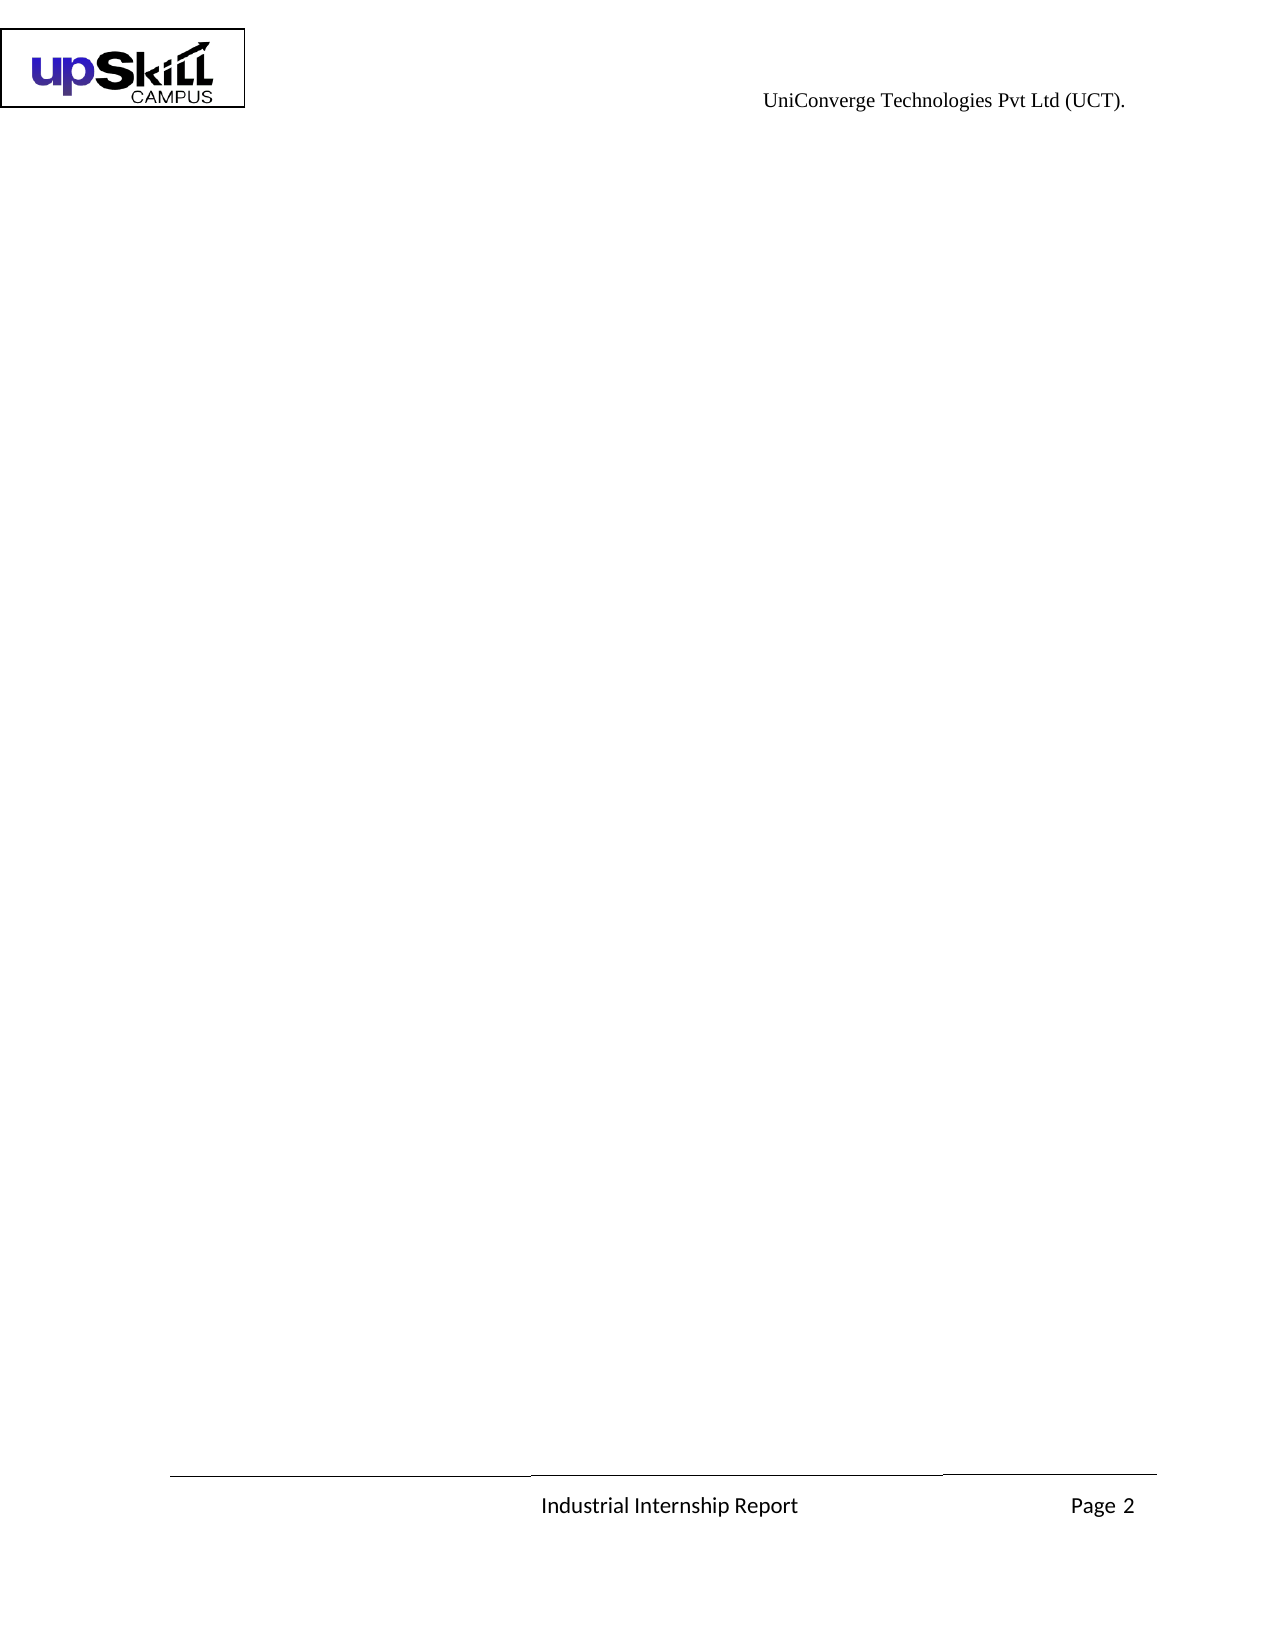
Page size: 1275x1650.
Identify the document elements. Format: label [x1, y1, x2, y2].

picture [2, 30, 244, 106]
